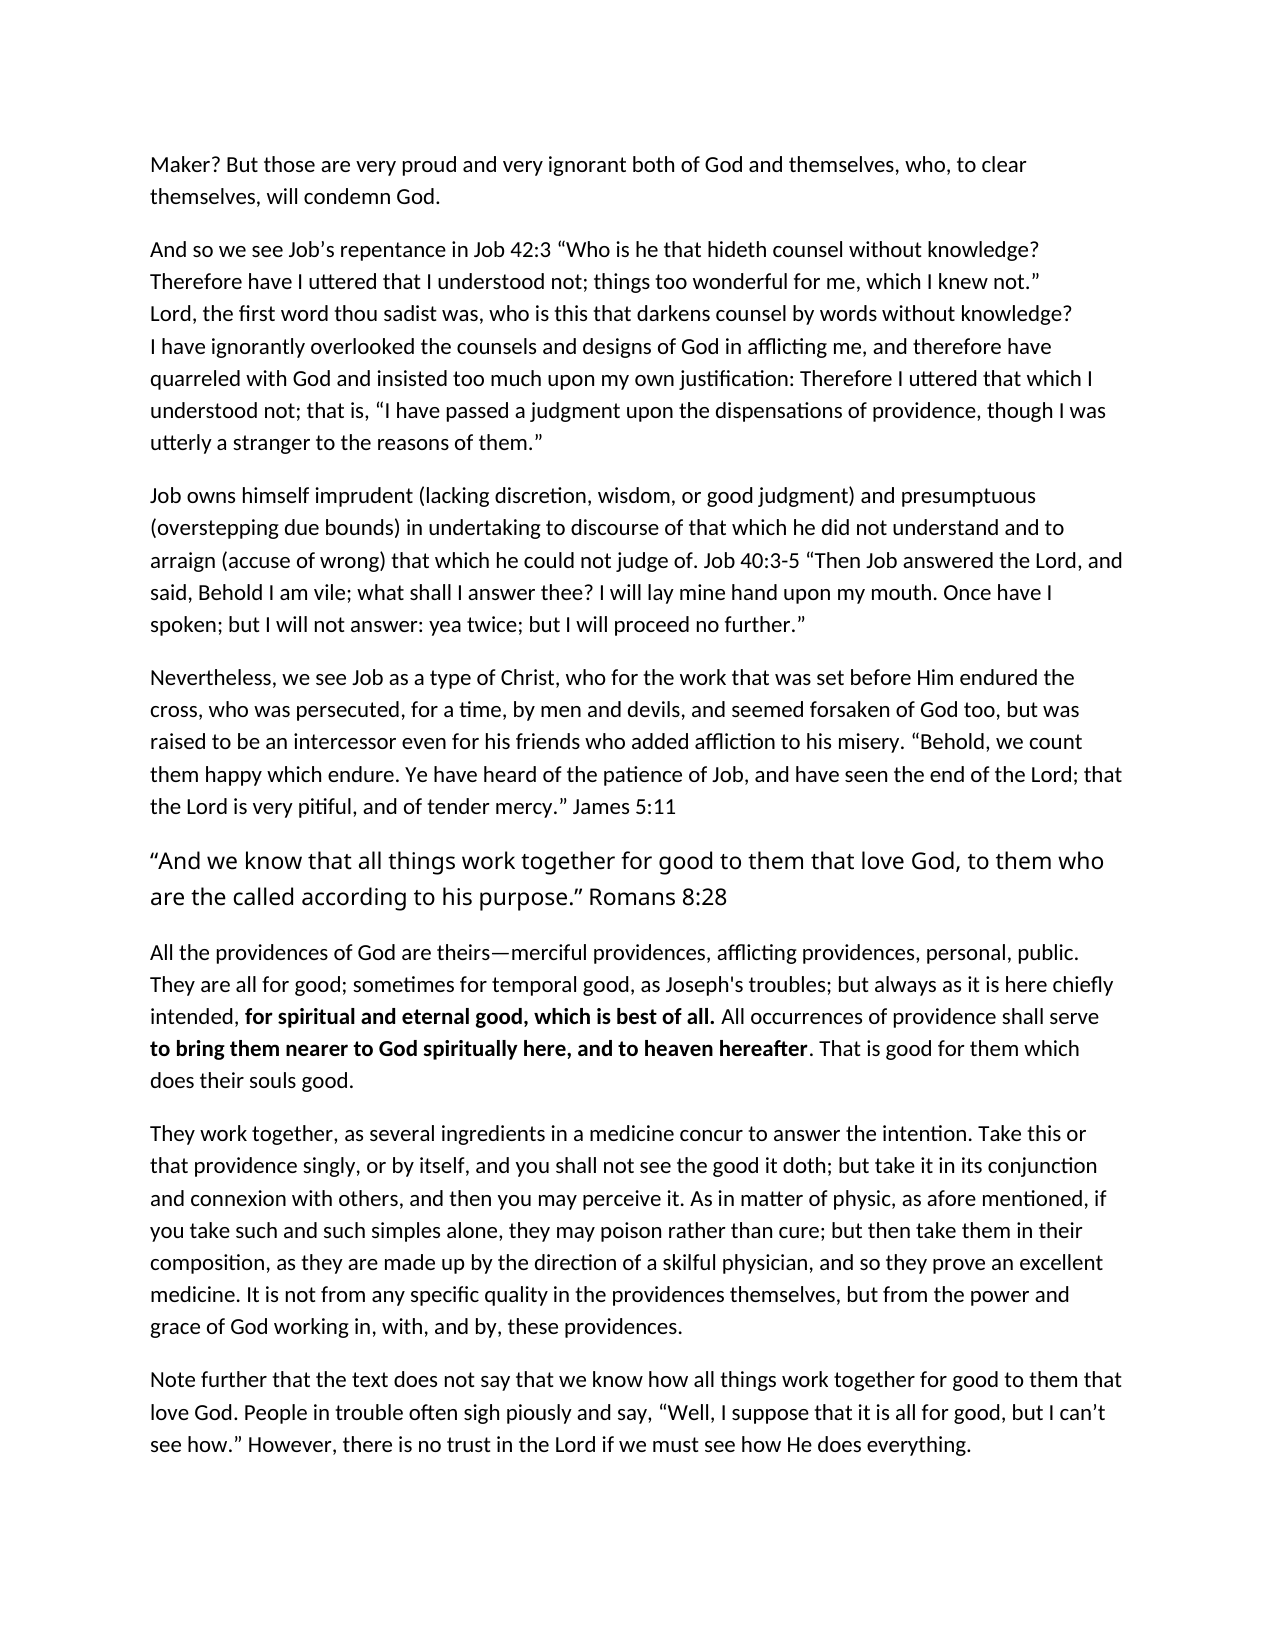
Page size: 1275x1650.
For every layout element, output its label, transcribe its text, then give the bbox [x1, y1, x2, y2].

text Job owns himself imprudent (lacking discretion, wisdom, or good judgment) and presumptuous (overstepping due bounds) in undertaking to discourse of that which he did not understand and to arraign (accuse of wrong) that which he could not judge of. Job 40:3-5 “Then Job answered the Lord, and said, Behold I am vile; what shall I answer thee? I will lay mine hand upon my mouth. Once have I spoken; but I will not answer: yea twice; but I will proceed no further.” [150, 481, 1125, 638]
text Note further that the text does not say that we know how all things work together for good to them that love God. People in trouble often sigh piously and say, “Well, I suppose that it is all for good, but I can’t see how.” However, there is no trust in the Lord if we must see how He does everything. [150, 1366, 1125, 1458]
text Nevertheless, we see Job as a type of Christ, who for the work that was set before Him endured the cross, who was persecuted, for a time, by men and devils, and seemed forsaken of God too, but was raised to be an intercessor even for his friends who added affliction to his misery. “Behold, we count them happy which endure. Ye have heard of the patience of Job, and have seen the end of the Lord; that the Lord is very pitiful, and of tender mercy.” James 5:11 [150, 663, 1125, 820]
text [150, 150, 1125, 210]
text All the providences of God are theirs—merciful providences, afflicting providences, personal, public. They are all for good; sometimes for temporal good, as Joseph's troubles; but always as it is here chiefly intended, for spiritual and eternal good, which is best of all. All occurrences of providence shall serve to bring them nearer to God spiritually here, and to heaven hereafter. That is good for them which does their souls good. [150, 938, 1125, 1094]
text And so we see Job’s repentance in Job 42:3 “Who is he that hideth counsel without knowledge? Therefore have I uttered that I understood not; things too wonderful for me, which I knew not.” Lord, the first word thou sadist was, who is this that darkens counsel by words without knowledge? I have ignorantly overlooked the counsels and designs of God in afflicting me, and therefore have quarreled with God and insisted too much upon my own justification: Therefore I uttered that which I understood not; that is, “I have passed a judgment upon the dispensations of providence, though I was utterly a stranger to the reasons of them.” [150, 235, 1125, 456]
text They work together, as several ingredients in a medicine concur to answer the intention. Take this or that providence singly, or by itself, and you shall not see the good it doth; but take it in its conjunction and connexion with others, and then you may perceive it. As in matter of physic, as afore mentioned, if you take such and such simples alone, they may poison rather than cure; but then take them in their composition, as they are made up by the direction of a skilful physician, and so they prove an excellent medicine. It is not from any specific quality in the providences themselves, but from the power and grace of God working in, with, and by, these providences. [150, 1119, 1125, 1341]
text “And we know that all things work together for good to them that love God, to them who are the called according to his purpose.” Romans 8:28 [150, 845, 1125, 912]
